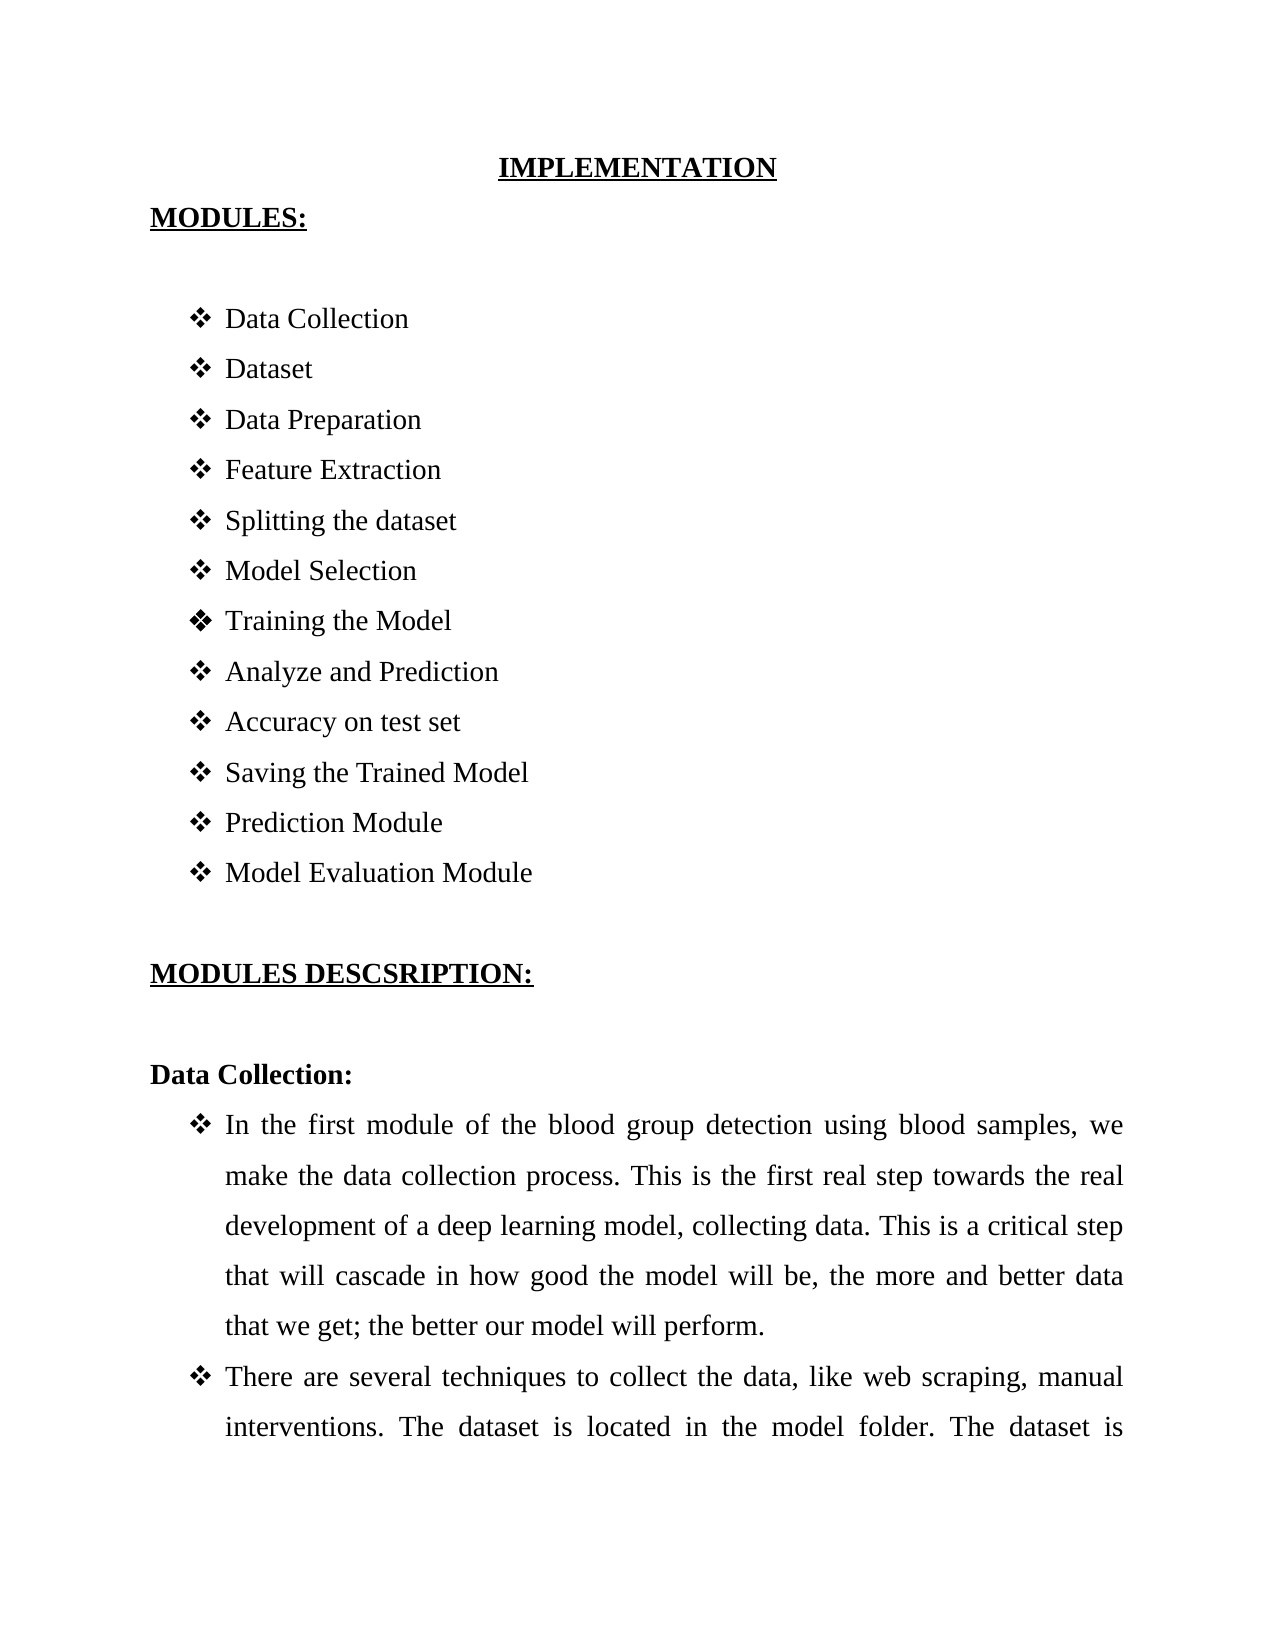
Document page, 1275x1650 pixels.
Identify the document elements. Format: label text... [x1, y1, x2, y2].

list Feature Extraction [187, 452, 1125, 486]
list Prediction Module [187, 805, 1125, 839]
list Model Evaluation Module [187, 856, 1125, 889]
text MODULES DESCSRIPTION: [150, 956, 1125, 990]
list In the first module of the blood group detection using blood samples, we make the data collection process. This is the first real step towards the real development of a deep learning model, collecting data. This is a critical step that will cascade in how good the model will be, the more and better data that we get; the better our model will perform. [187, 1107, 1125, 1342]
text Data Collection: [150, 1057, 1125, 1090]
list Model Selection [187, 553, 1125, 587]
list Analyze and Prediction [187, 654, 1125, 687]
text MODULES: [150, 200, 1125, 234]
list Accuracy on test set [187, 704, 1125, 738]
list Data Preparation [187, 402, 1125, 435]
text IMPLEMENTATION [150, 150, 1125, 183]
list Dataset [187, 351, 1125, 385]
list Splitting the dataset [187, 503, 1125, 536]
list Training the Model [187, 603, 1125, 637]
list Saving the Trained Model [187, 755, 1125, 788]
list Data Collection [187, 301, 1125, 334]
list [187, 1359, 1125, 1443]
